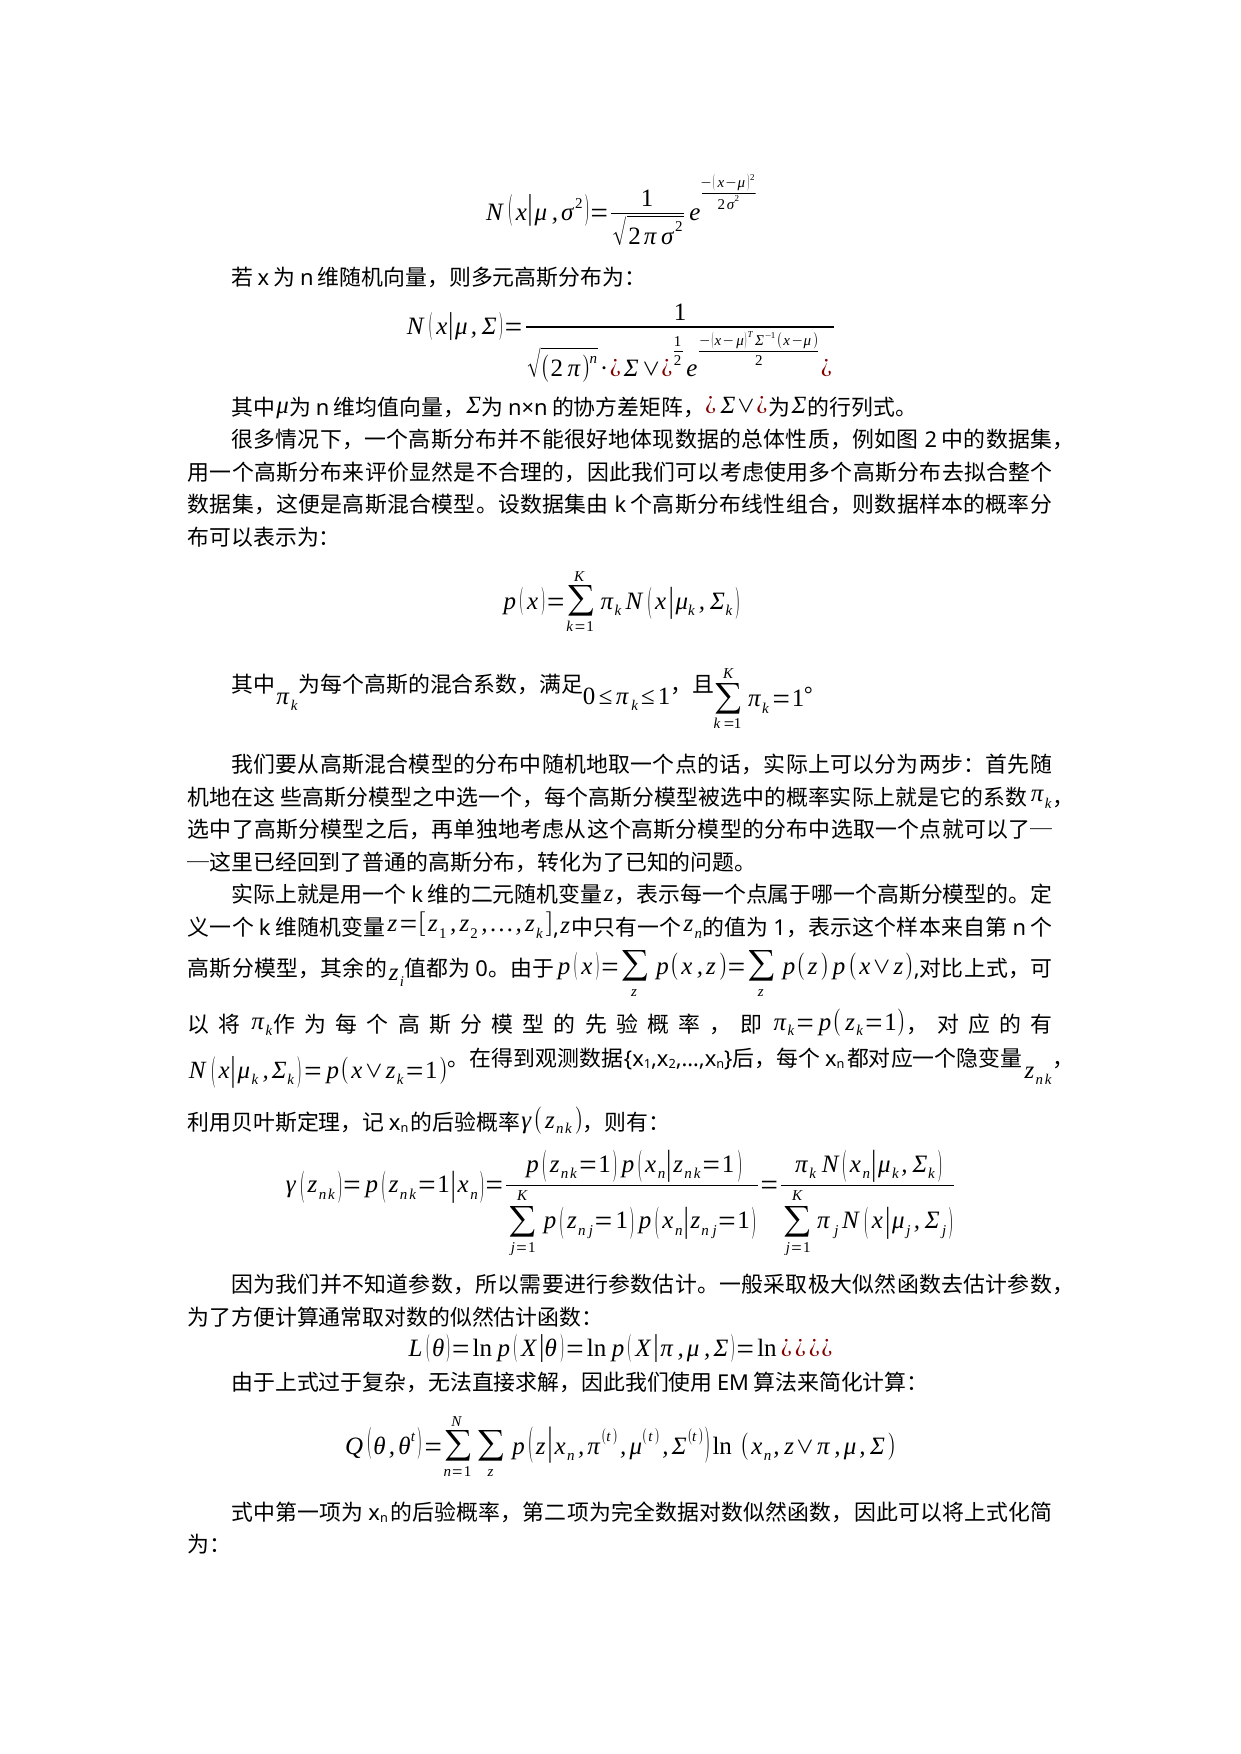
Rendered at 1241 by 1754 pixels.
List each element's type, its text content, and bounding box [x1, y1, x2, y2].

text 我们要从高斯混合模型的分布中随机地取一个点的话，实际上可以分为两步：首先随机地在这 些高斯分模型之中选一个，每个高斯分模型被选中的概率实际上就是它的系数，选中了高斯分模型之后，再单独地考虑从这个高斯分模型的分布中选取一个点就可以了──这里已经回到了普通的高斯分布，转化为了已知的问题。 [187, 747, 1053, 877]
text 若x为n维随机向量，则多元高斯分布为： [187, 259, 1053, 292]
text 其中为n维均值向量，为n×n的协方差矩阵，为的行列式。 [187, 389, 1053, 422]
text 很多情况下，一个高斯分布并不能很好地体现数据的总体性质，例如图2中的数据集，用一个高斯分布来评价显然是不合理的，因此我们可以考虑使用多个高斯分布去拟合整个数据集，这便是高斯混合模型。设数据集由k个高斯分布线性组合，则数据样本的概率分布可以表示为： [187, 422, 1053, 552]
text 实际上就是用一个k维的二元随机变量，表示每一个点属于哪一个高斯分模型的。定义一个k维随机变量,中只有一个的值为1，表示这个样本来自第n个高斯分模型，其余的值都为0。由于,对比上式，可以将作为每个高斯分模型的先验概率，即，对应的有。在得到观测数据{x1,x2,…,xn}后，每个xn都对应一个隐变量，利用贝叶斯定理，记xn的后验概率，则有： [187, 877, 1053, 1137]
text 因为我们并不知道参数，所以需要进行参数估计。一般采取极大似然函数去估计参数，为了方便计算通常取对数的似然估计函数： [187, 1267, 1053, 1332]
text 其中为每个高斯的混合系数，满足，且。 [187, 649, 1053, 747]
text 由于上式过于复杂，无法直接求解，因此我们使用EM算法来简化计算： [187, 1364, 1053, 1397]
text 式中第一项为xn的后验概率，第二项为完全数据对数似然函数，因此可以将上式化简为： [187, 1494, 1053, 1559]
